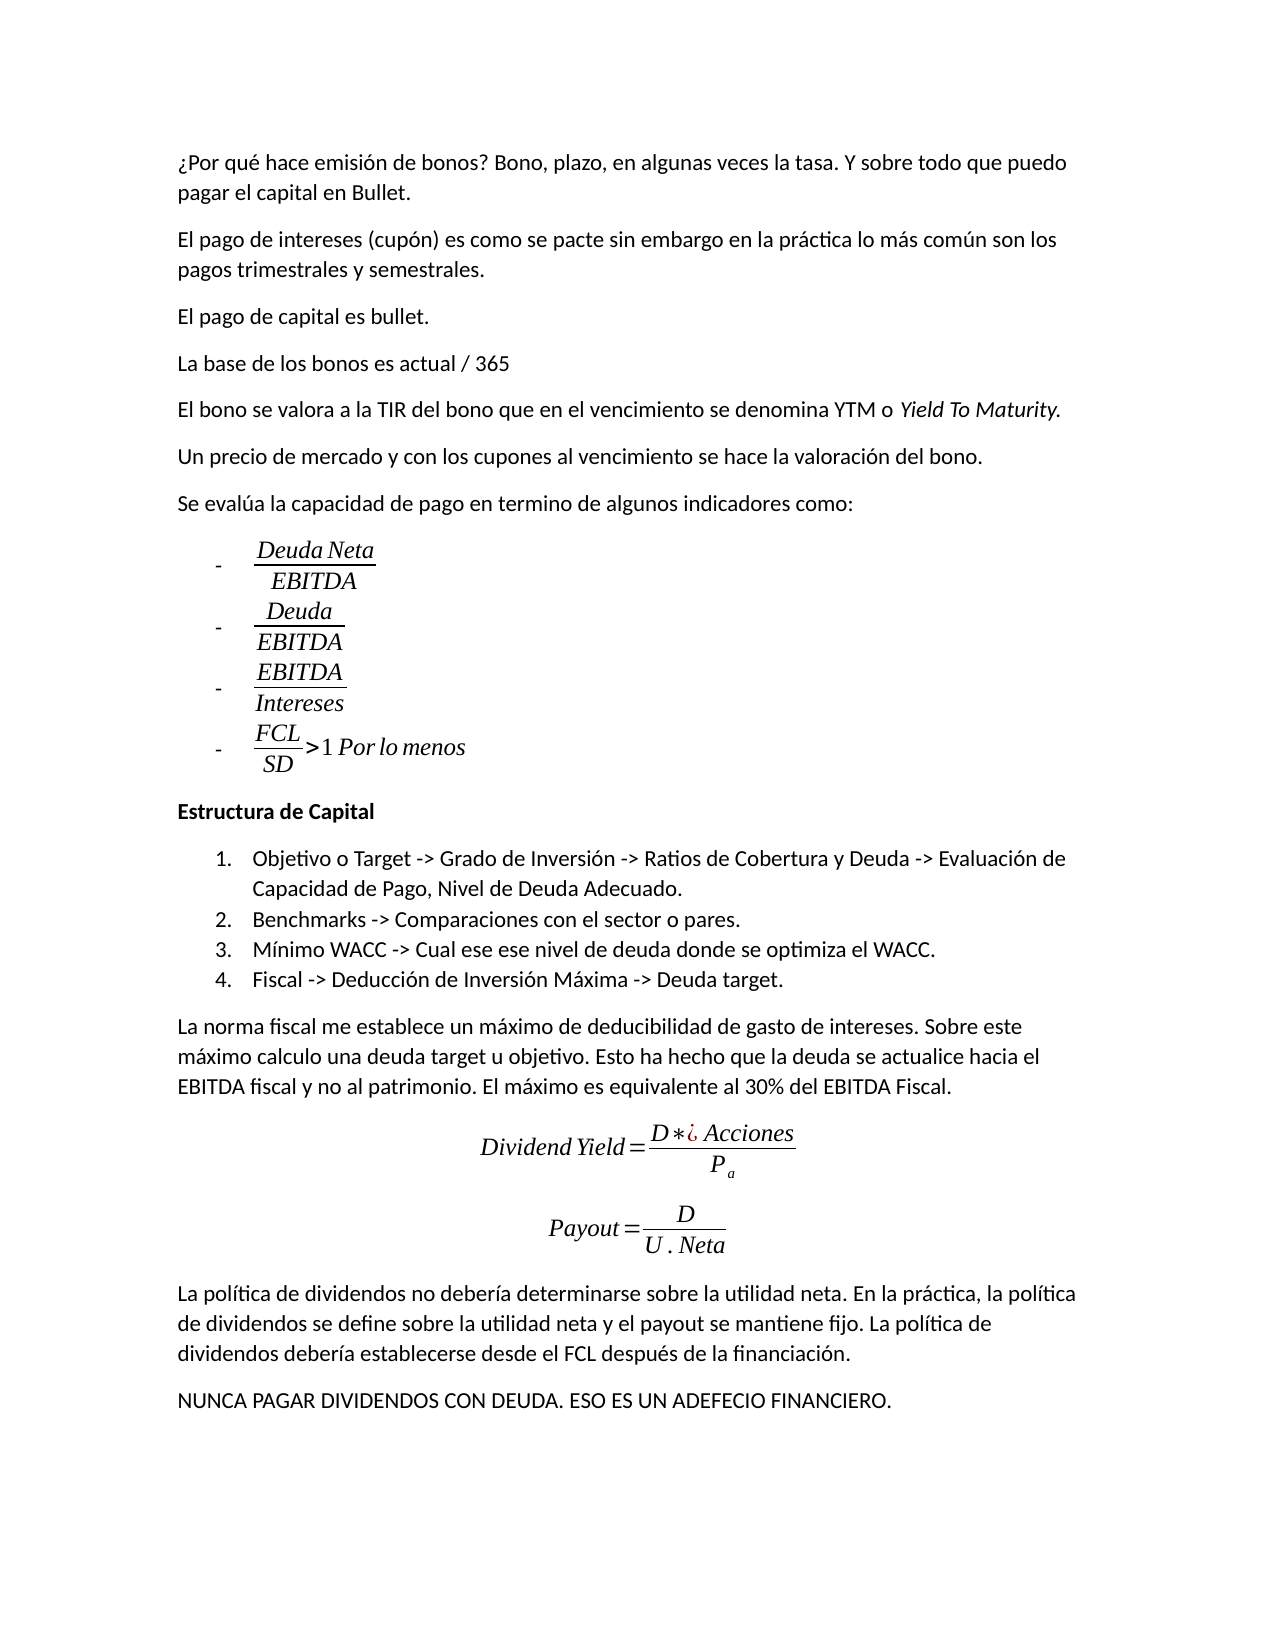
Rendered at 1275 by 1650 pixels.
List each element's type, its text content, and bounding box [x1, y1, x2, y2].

text NUNCA PAGAR DIVIDENDOS CON DEUDA. ESO ES UN ADEFECIO FINANCIERO. [177, 1386, 1098, 1414]
text La norma fiscal me establece un máximo de deducibilidad de gasto de intereses. Sobre este máximo calculo una deuda target u objetivo. Esto ha hecho que la deuda se actualice hacia el EBITDA fiscal y no al patrimonio. El máximo es equivalente al 30% del EBITDA Fiscal. [177, 1012, 1098, 1100]
list Fiscal -> Deducción de Inversión Máxima -> Deuda target. [215, 965, 1098, 993]
text Se evalúa la capacidad de pago en termino de algunos indicadores como: [177, 489, 1098, 517]
text La política de dividendos no debería determinarse sobre la utilidad neta. En la práctica, la política de dividendos se define sobre la utilidad neta y el payout se mantiene fijo. La política de dividendos debería establecerse desde el FCL después de la financiación. [177, 1279, 1098, 1367]
text El pago de intereses (cupón) es como se pacte sin embargo en la práctica lo más común son los pagos trimestrales y semestrales. [177, 225, 1098, 283]
text El bono se valora a la TIR del bono que en el vencimiento se denomina YTM o Yield To Maturity. [177, 396, 1098, 423]
list Benchmarks -> Comparaciones con el sector o pares. [215, 905, 1098, 933]
text El pago de capital es bullet. [177, 302, 1098, 330]
list Objetivo o Target -> Grado de Inversión -> Ratios de Cobertura y Deuda -> Evaluación de Capacidad de Pago, Nivel de Deuda Adecuado. [215, 844, 1098, 902]
text ¿Por qué hace emisión de bonos? Bono, plazo, en algunas veces la tasa. Y sobre todo que puedo pagar el capital en Bullet. [177, 148, 1098, 206]
text La base de los bonos es actual / 365 [177, 349, 1098, 377]
list Mínimo WACC -> Cual ese ese nivel de deuda donde se optimiza el WACC. [215, 935, 1098, 963]
text Estructura de Capital [177, 797, 1098, 825]
text Un precio de mercado y con los cupones al vencimiento se hace la valoración del bono. [177, 442, 1098, 470]
